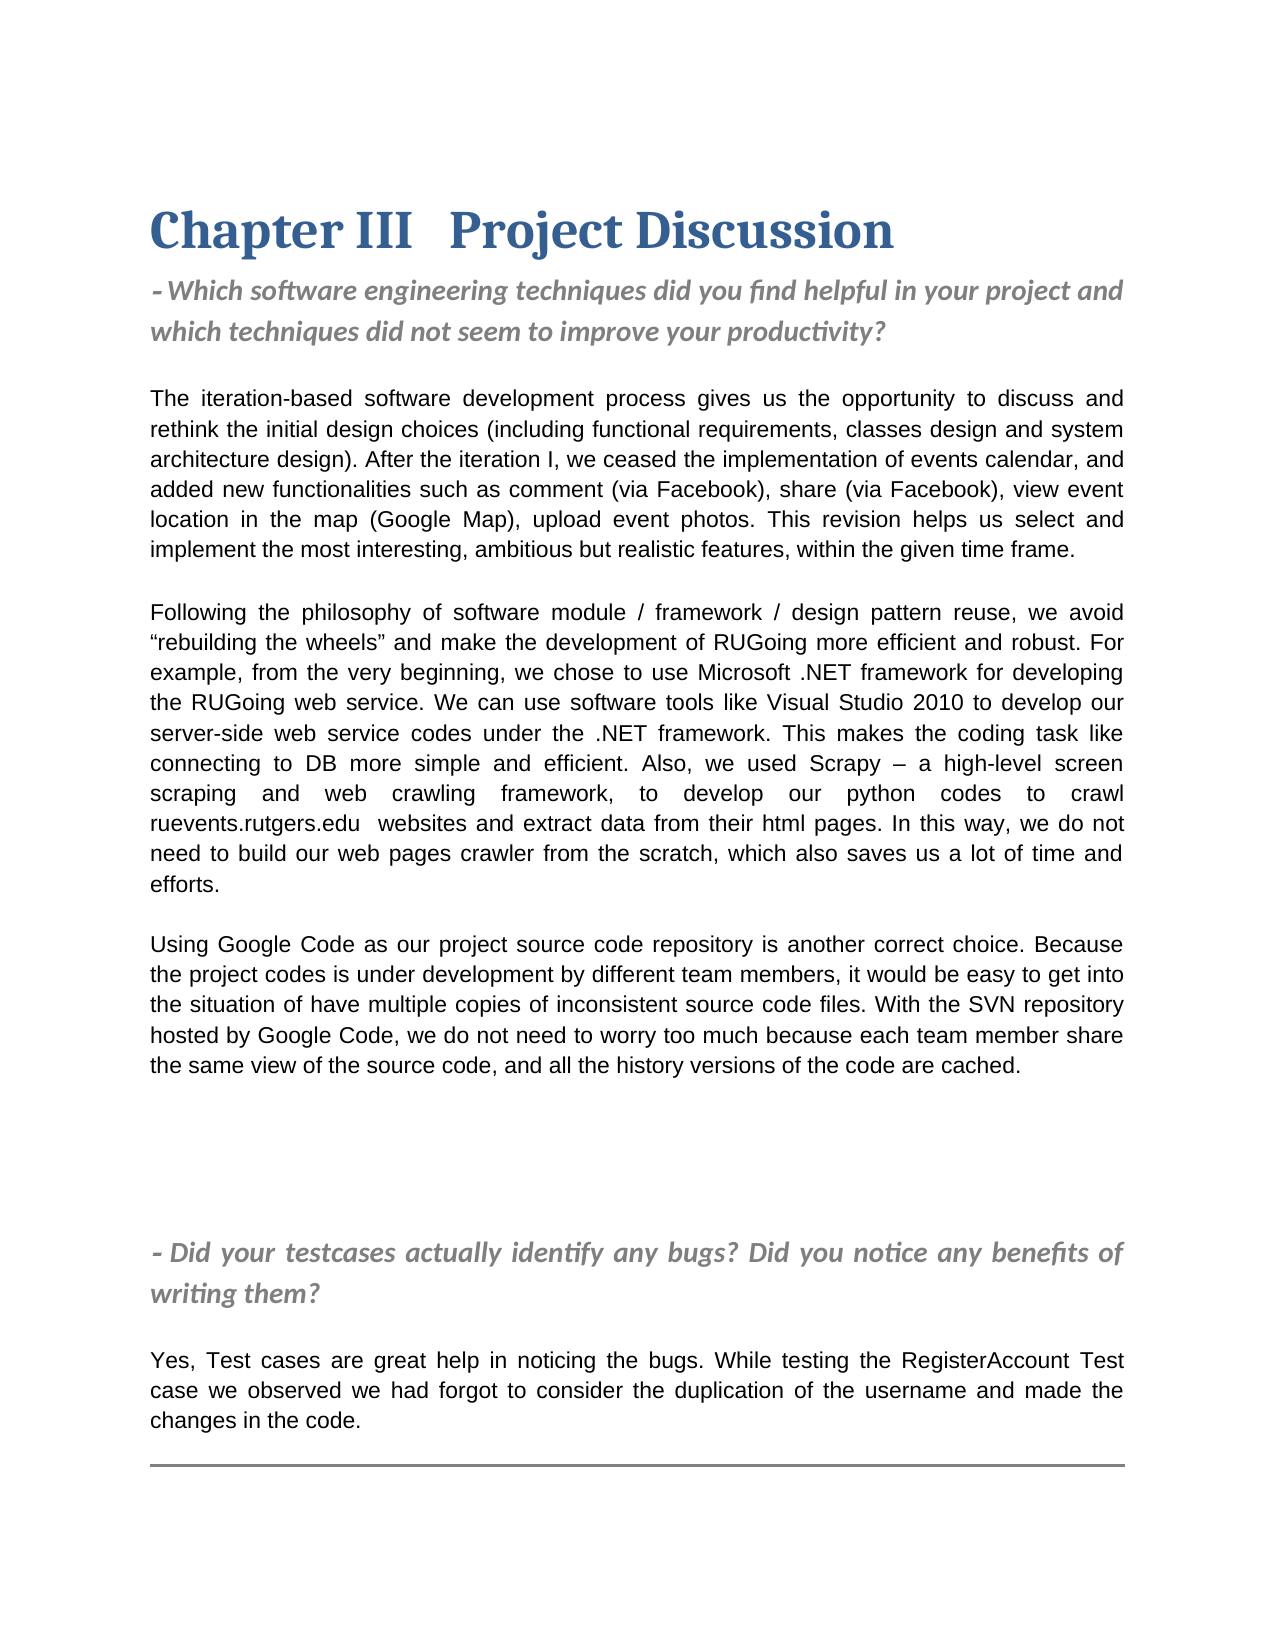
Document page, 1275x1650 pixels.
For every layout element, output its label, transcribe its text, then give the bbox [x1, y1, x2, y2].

text Following the philosophy of software module / framework / design pattern reuse, we avoid “rebuilding the wheels” and make the development of RUGoing more efficient and robust. For example, from the very beginning, we chose to use Microsoft .NET framework for developing the RUGoing web service. We can use software tools like Visual Studio 2010 to develop our server-side web service codes under the .NET framework. This makes the coding task like connecting to DB more simple and efficient. Also, we used Scrapy – a high-level screen scraping and web crawling framework, to develop our python codes to crawl ruevents.rutgers.edu websites and extract data from their html pages. In this way, we do not need to build our web pages crawler from the scratch, which also saves us a lot of time and efforts. [150, 599, 1125, 897]
text ‐ Did your testcases actually identify any bugs? Did you notice any benefits of writing them? [150, 1233, 1125, 1310]
text Yes, Test cases are great help in noticing the bugs. While testing the RegisterAccount Test case we observed we had forgot to consider the duplication of the username and made the changes in the code. [150, 1347, 1125, 1434]
text ‐ Which software engineering techniques did you find helpful in your project and which techniques did not seem to improve your productivity? [150, 272, 1125, 349]
text Using Google Code as our project source code repository is another correct choice. Because the project codes is under development by different team members, it would be easy to get into the situation of have multiple copies of inconsistent source code files. With the SVN repository hosted by Google Code, we do not need to worry too much because each team member share the same view of the source code, and all the history versions of the code are cached. [150, 931, 1125, 1078]
subtitle Chapter III Project Discussion [150, 200, 1125, 262]
text The iteration-based software development process gives us the opportunity to discuss and rethink the initial design choices (including functional requirements, classes design and system architecture design). After the iteration I, we ceased the implementation of events calendar, and added new functionalities such as comment (via Facebook), share (via Facebook), view event location in the map (Google Map), upload event photos. This revision helps us select and implement the most interesting, ambitious but realistic features, within the given time frame. [150, 385, 1125, 563]
